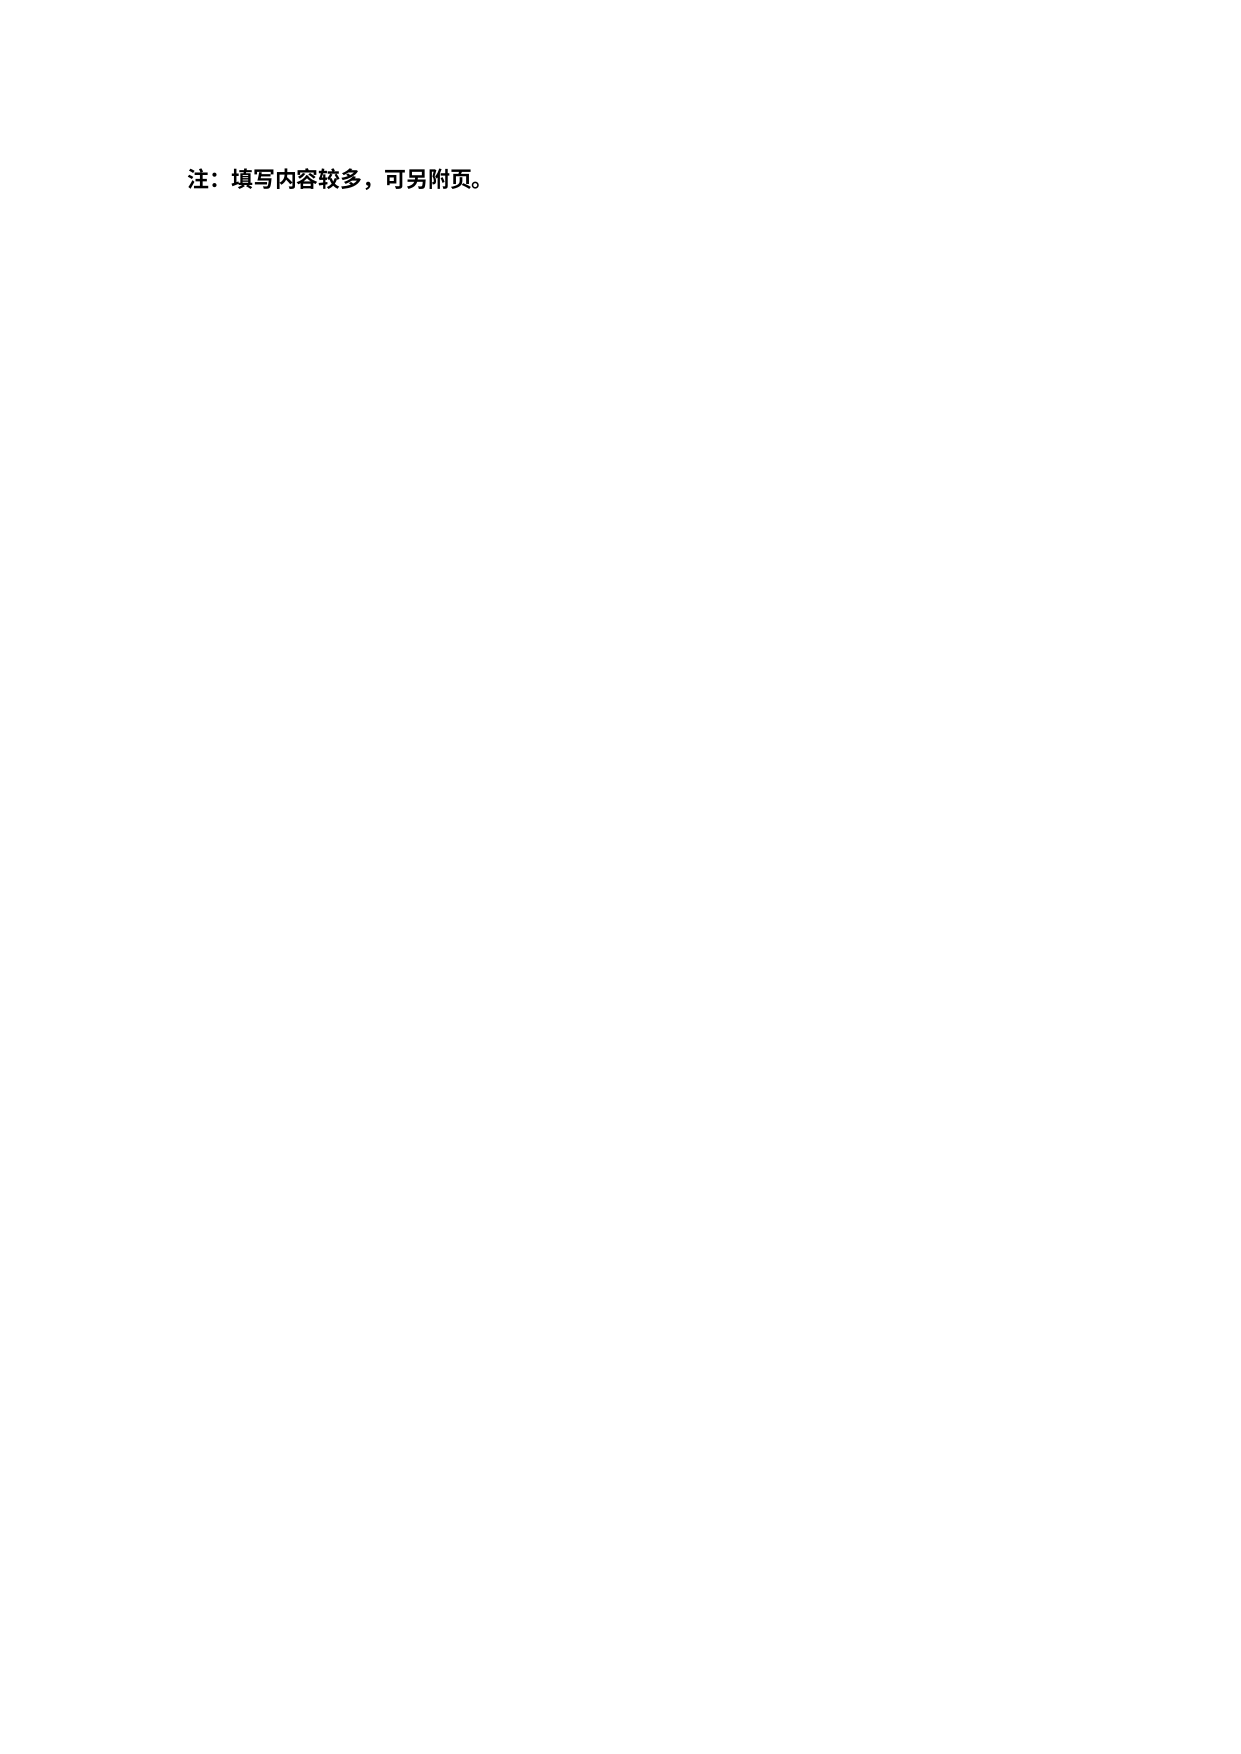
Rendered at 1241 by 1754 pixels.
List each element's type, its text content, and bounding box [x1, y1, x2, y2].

text 注：填写内容较多，可另附页。 [187, 162, 1053, 194]
